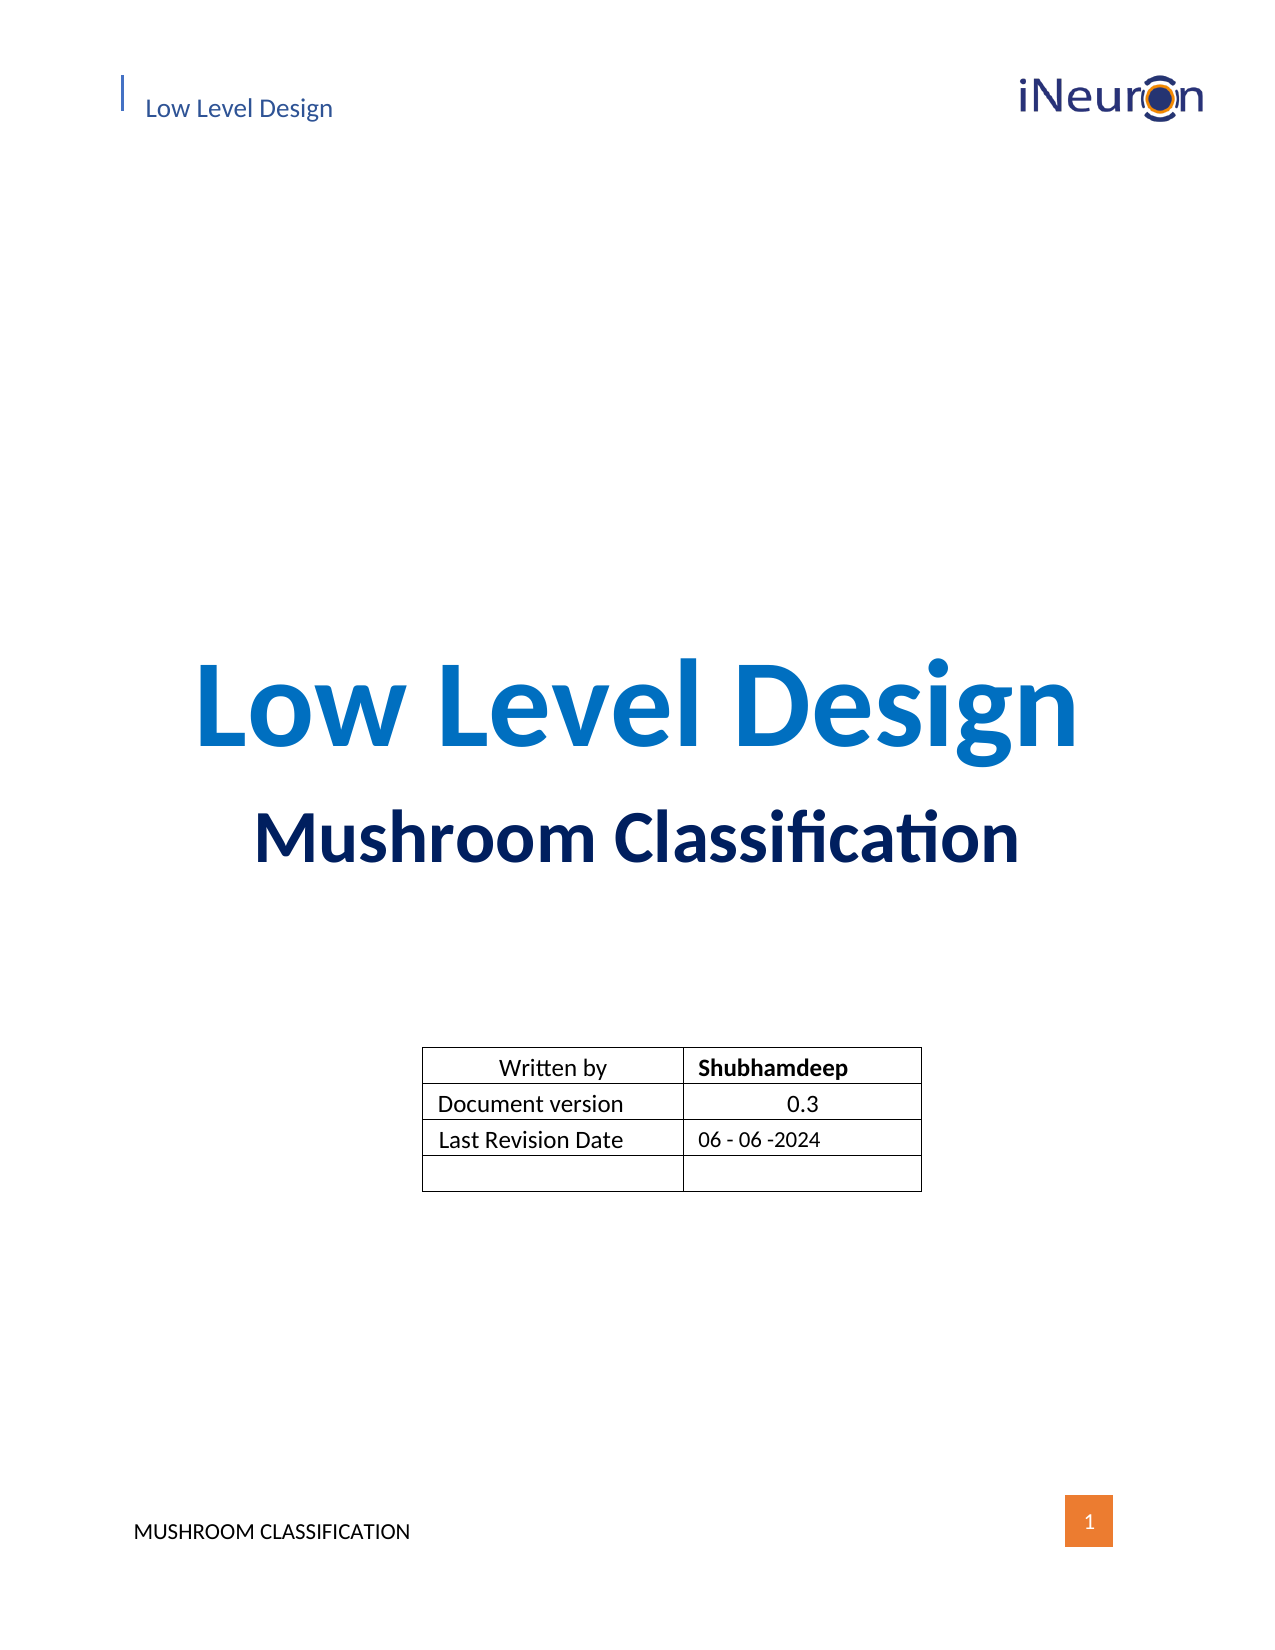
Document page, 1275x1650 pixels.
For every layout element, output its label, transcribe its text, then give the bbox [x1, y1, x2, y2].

table_header Shubhamdeep [684, 1048, 921, 1083]
text Low Level Design [194, 625, 1179, 777]
picture [1019, 75, 1203, 122]
table_cell Last Revision Date [423, 1120, 683, 1155]
table_header Written by [423, 1048, 683, 1083]
text Mushroom Classification [133, 789, 1141, 881]
table_cell [684, 1156, 921, 1191]
table_cell 0.3 [684, 1084, 921, 1119]
table_cell [423, 1156, 683, 1191]
table_cell 06 - 06 -2024 [684, 1120, 921, 1155]
table_cell Document version [423, 1084, 683, 1119]
